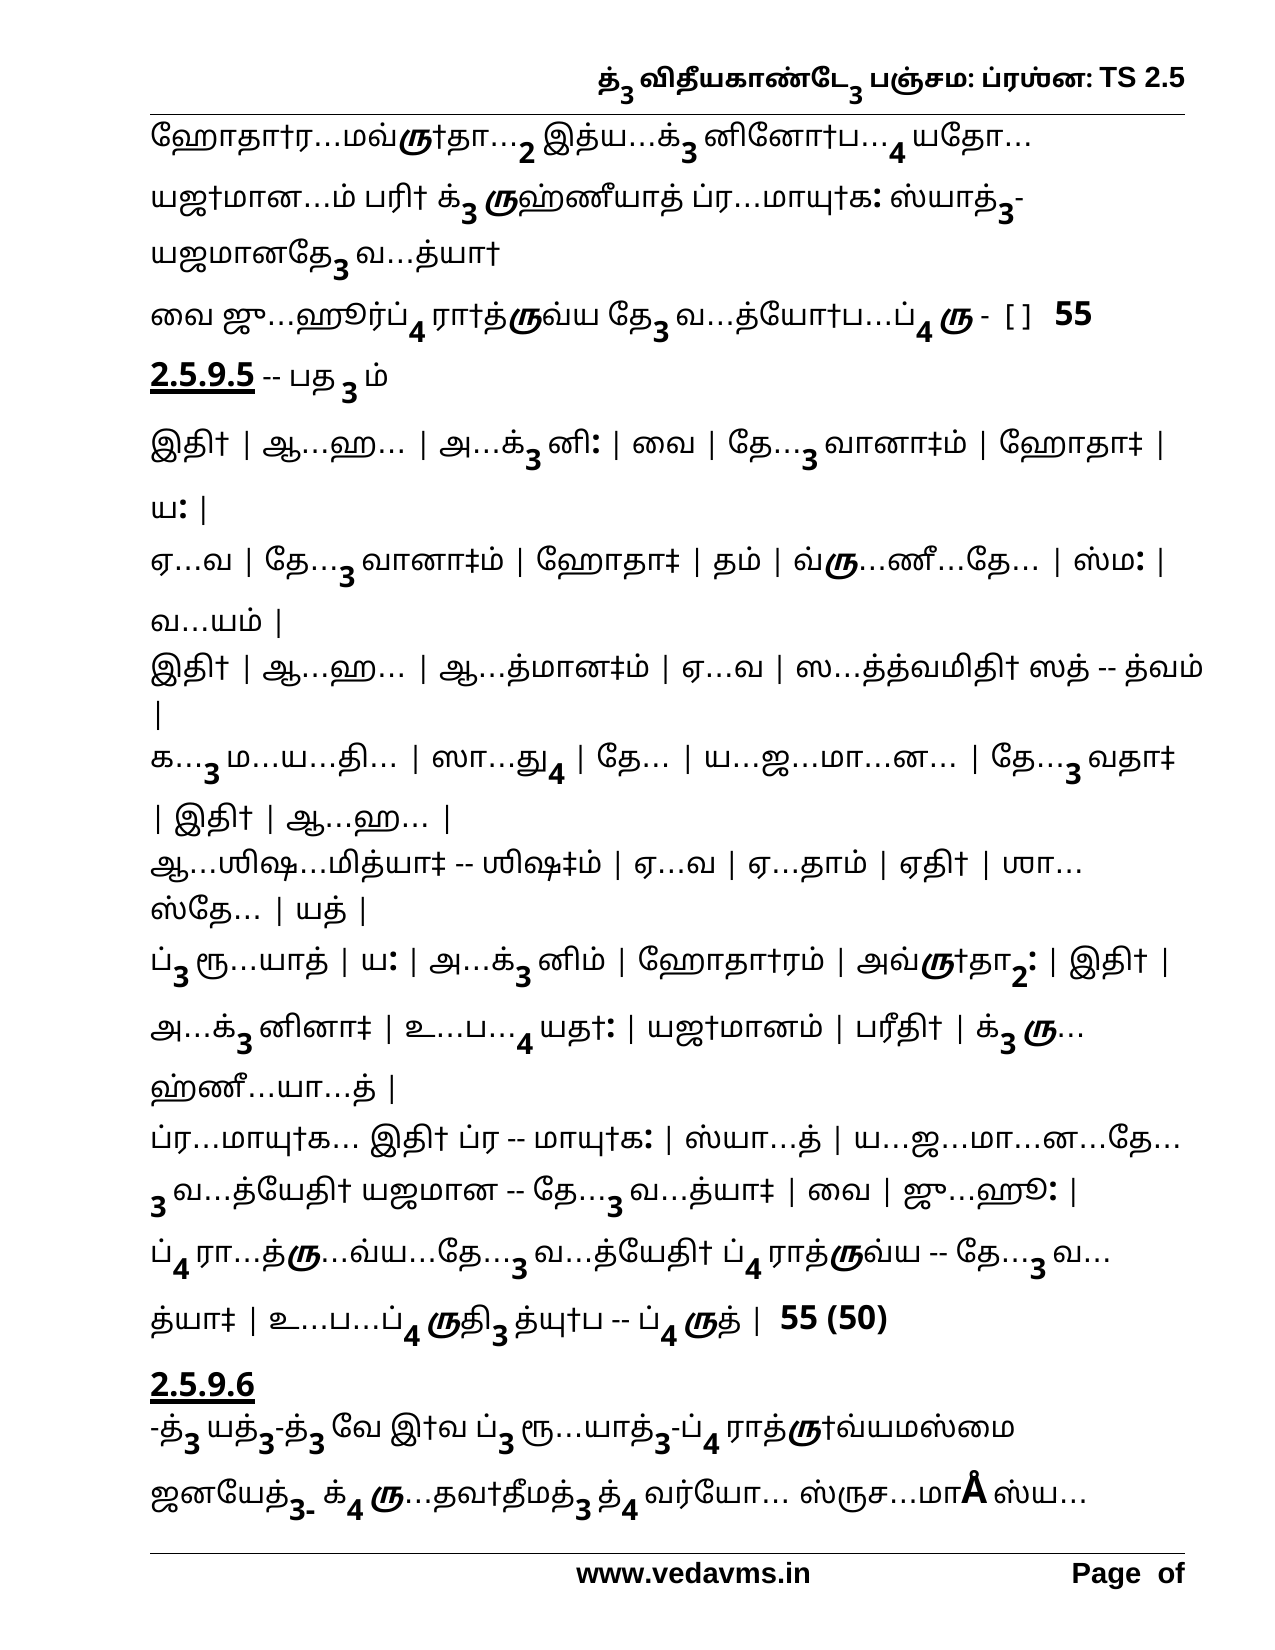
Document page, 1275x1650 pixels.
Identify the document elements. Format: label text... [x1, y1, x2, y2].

text இதி† | ஆ…ஹ… | ஆ…த்மான‡ம் | ஏ…வ | ஸ…த்த்வமிதி† ஸத் -- த்வம் | [150, 646, 1209, 732]
text க…3ம…ய…தி… | ஸா…து4 | தே… | ய…ஜ…மா…ன… | தே…3வதா‡ | இதி† | ஆ…ஹ… | [150, 736, 1185, 838]
text 2.5.9.6 [150, 1361, 1185, 1406]
text ப்ர…மாயு†க… இதி† ப்ர -- மாயு†க: | ஸ்யா…த் | ய…ஜ…மா…ன…தே…3வ…த்யேதி† யஜமான -- தே…3வ…த்யா‡ | வை | ஜு…ஹூ: | ப்4ரா…த்ரு…வ்ய…தே…3வ…த்யேதி† ப்4ராத்ருவ்ய -- தே…3வ…த்யா‡ | உ…ப…ப்4ருதி3த்யு†ப -- ப்4ருத் | 55 (50) [150, 1113, 1185, 1355]
text அ…க்3னினா‡ | உ…ப…4யத†: | யஜ†மானம் | பரீதி† | க்3ரு…ஹ்ணீ…யா…த் | [150, 1002, 1185, 1108]
text வை ஜு…ஹூர்ப்4ரா†த்ருவ்ய தே3வ…த்யோ†ப…ப்4ரு - [ ] 55 [150, 289, 1185, 350]
text ப்3ரூ…யாத் | ய: | அ…க்3னிம் | ஹோதா†ரம் | அவ்ரு†தா2: | இதி† | [150, 934, 1185, 996]
text ஹோதா†ர…மவ்ரு†தா…2 இத்ய…க்3னினோ†ப…4யதோ… யஜ†மான…ம் பரி† க்3ருஹ்ணீயாத் ப்ர…மாயு†க: ஸ்யாத்3-யஜமானதே3வ…த்யா† [150, 115, 1185, 289]
text 2.5.9.5 -- பத3ம் [150, 350, 1185, 412]
text இதி† | ஆ…ஹ… | அ…க்3னி: | வை | தே…3வானா‡ம் | ஹோதா‡ | ய: | ஏ…வ | தே…3வானா‡ம் | ஹோதா‡ | தம் | வ்ரு…ணீ…தே… | ஸ்ம: | வ…யம் | [150, 418, 1209, 642]
text ஆ…ஶிஷ…மித்யா‡ -- ஶிஷ‡ம் | ஏ…வ | ஏ…தாம் | ஏதி† | ஶா…ஸ்தே… | யத் | [150, 842, 1185, 930]
